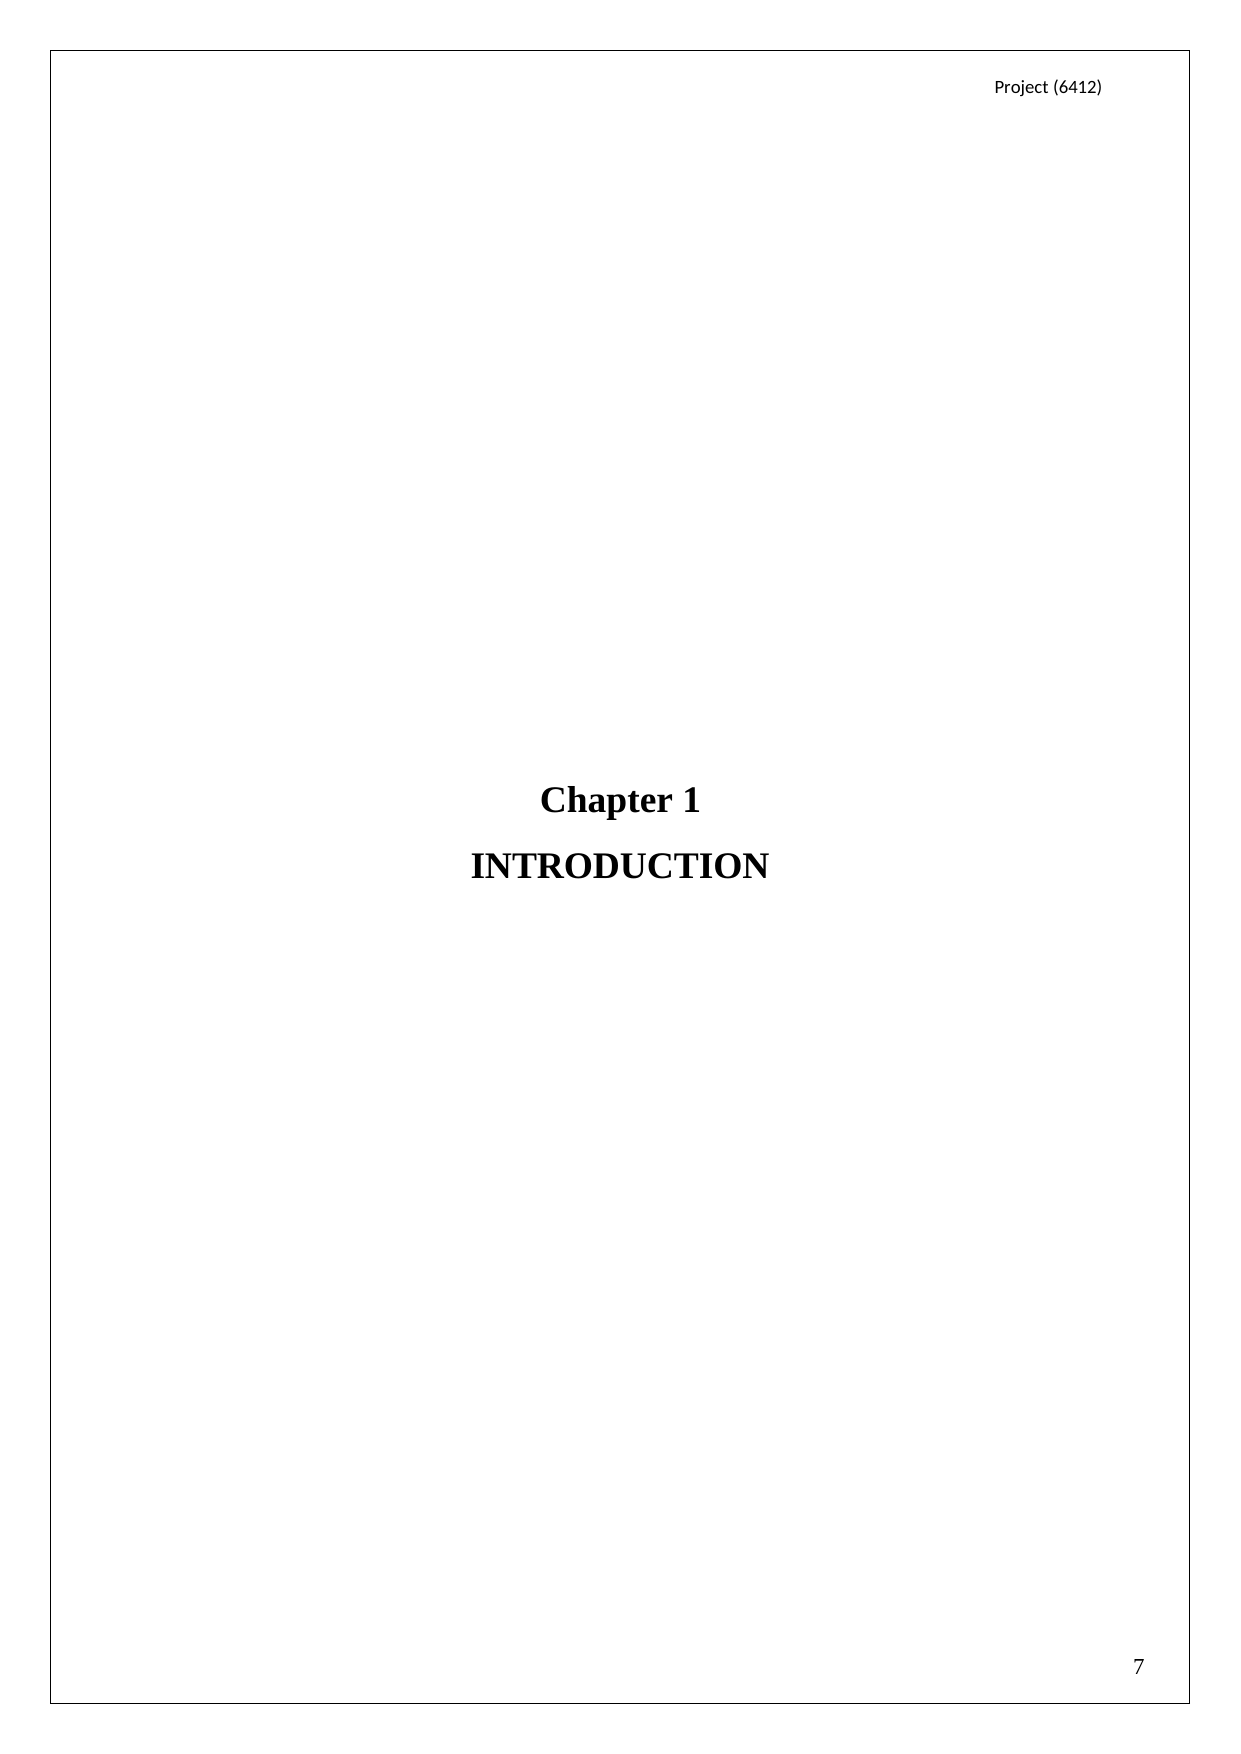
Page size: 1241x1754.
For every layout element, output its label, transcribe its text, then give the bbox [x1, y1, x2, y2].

text Chapter 1 INTRODUCTION [470, 777, 770, 886]
